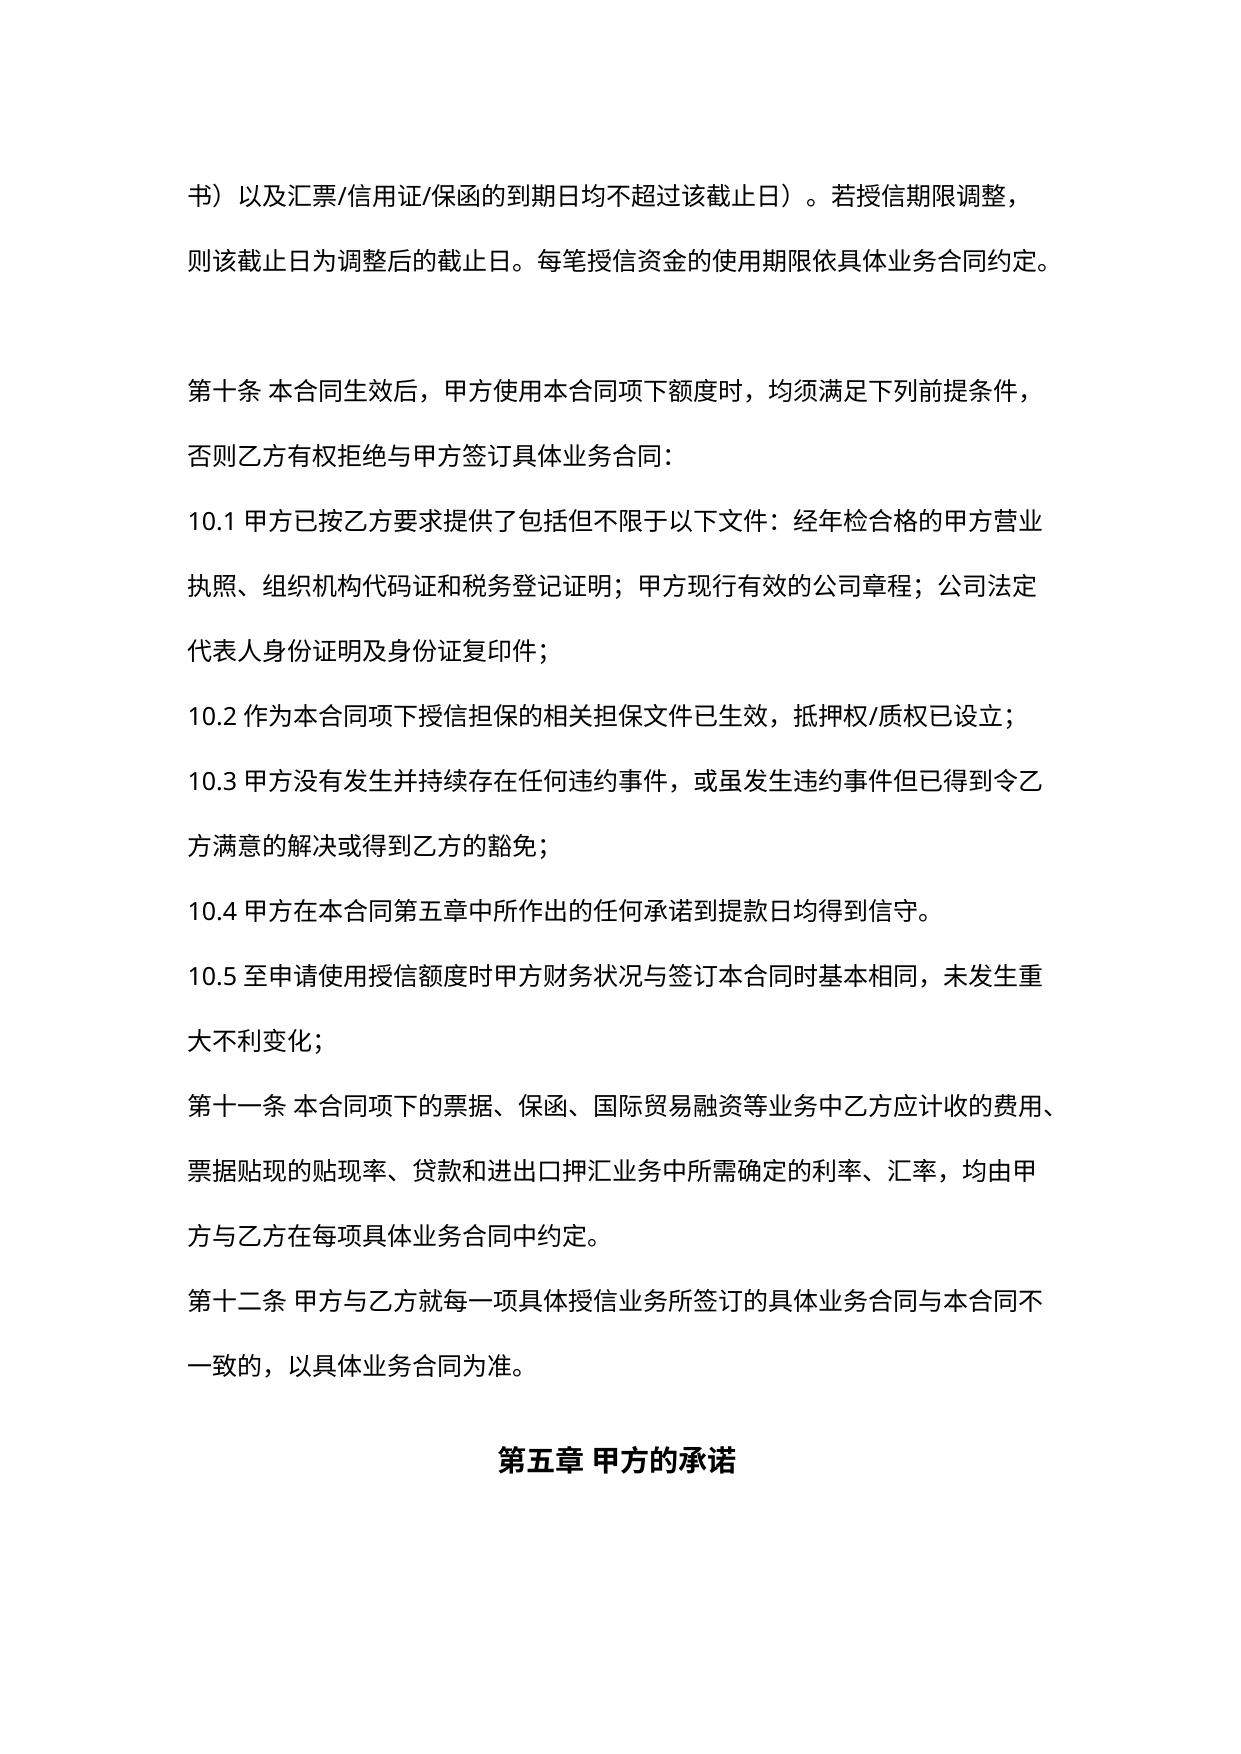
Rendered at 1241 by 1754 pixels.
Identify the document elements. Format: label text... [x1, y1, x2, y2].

text 10.4 甲方在本合同第五章中所作出的任何承诺到提款日均得到信守。 [187, 877, 1053, 942]
text 10.2 作为本合同项下授信担保的相关担保文件已生效，抵押权/质权已设立； [187, 682, 1053, 747]
text 10.1 甲方已按乙方要求提供了包括但不限于以下文件：经年检合格的甲方营业执照、组织机构代码证和税务登记证明；甲方现行有效的公司章程；公司法定代表人身份证明及身份证复印件； [187, 487, 1053, 682]
text 第十二条 甲方与乙方就每一项具体授信业务所签订的具体业务合同与本合同不一致的，以具体业务合同为准。 [187, 1267, 1053, 1397]
text 10.3 甲方没有发生并持续存在任何违约事件，或虽发生违约事件但已得到令乙方满意的解决或得到乙方的豁免； [187, 747, 1053, 877]
subtitle 第五章 甲方的承诺 [187, 1426, 1053, 1491]
text 10.5 至申请使用授信额度时甲方财务状况与签订本合同时基本相同，未发生重大不利变化； [187, 942, 1053, 1072]
text 第十条 本合同生效后，甲方使用本合同项下额度时，均须满足下列前提条件，否则乙方有权拒绝与甲方签订具体业务合同： [187, 357, 1053, 487]
text 第十一条 本合同项下的票据、保函、国际贸易融资等业务中乙方应计收的费用、票据贴现的贴现率、贷款和进出口押汇业务中所需确定的利率、汇率，均由甲方与乙方在每项具体业务合同中约定。 [187, 1072, 1053, 1267]
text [187, 162, 1053, 357]
